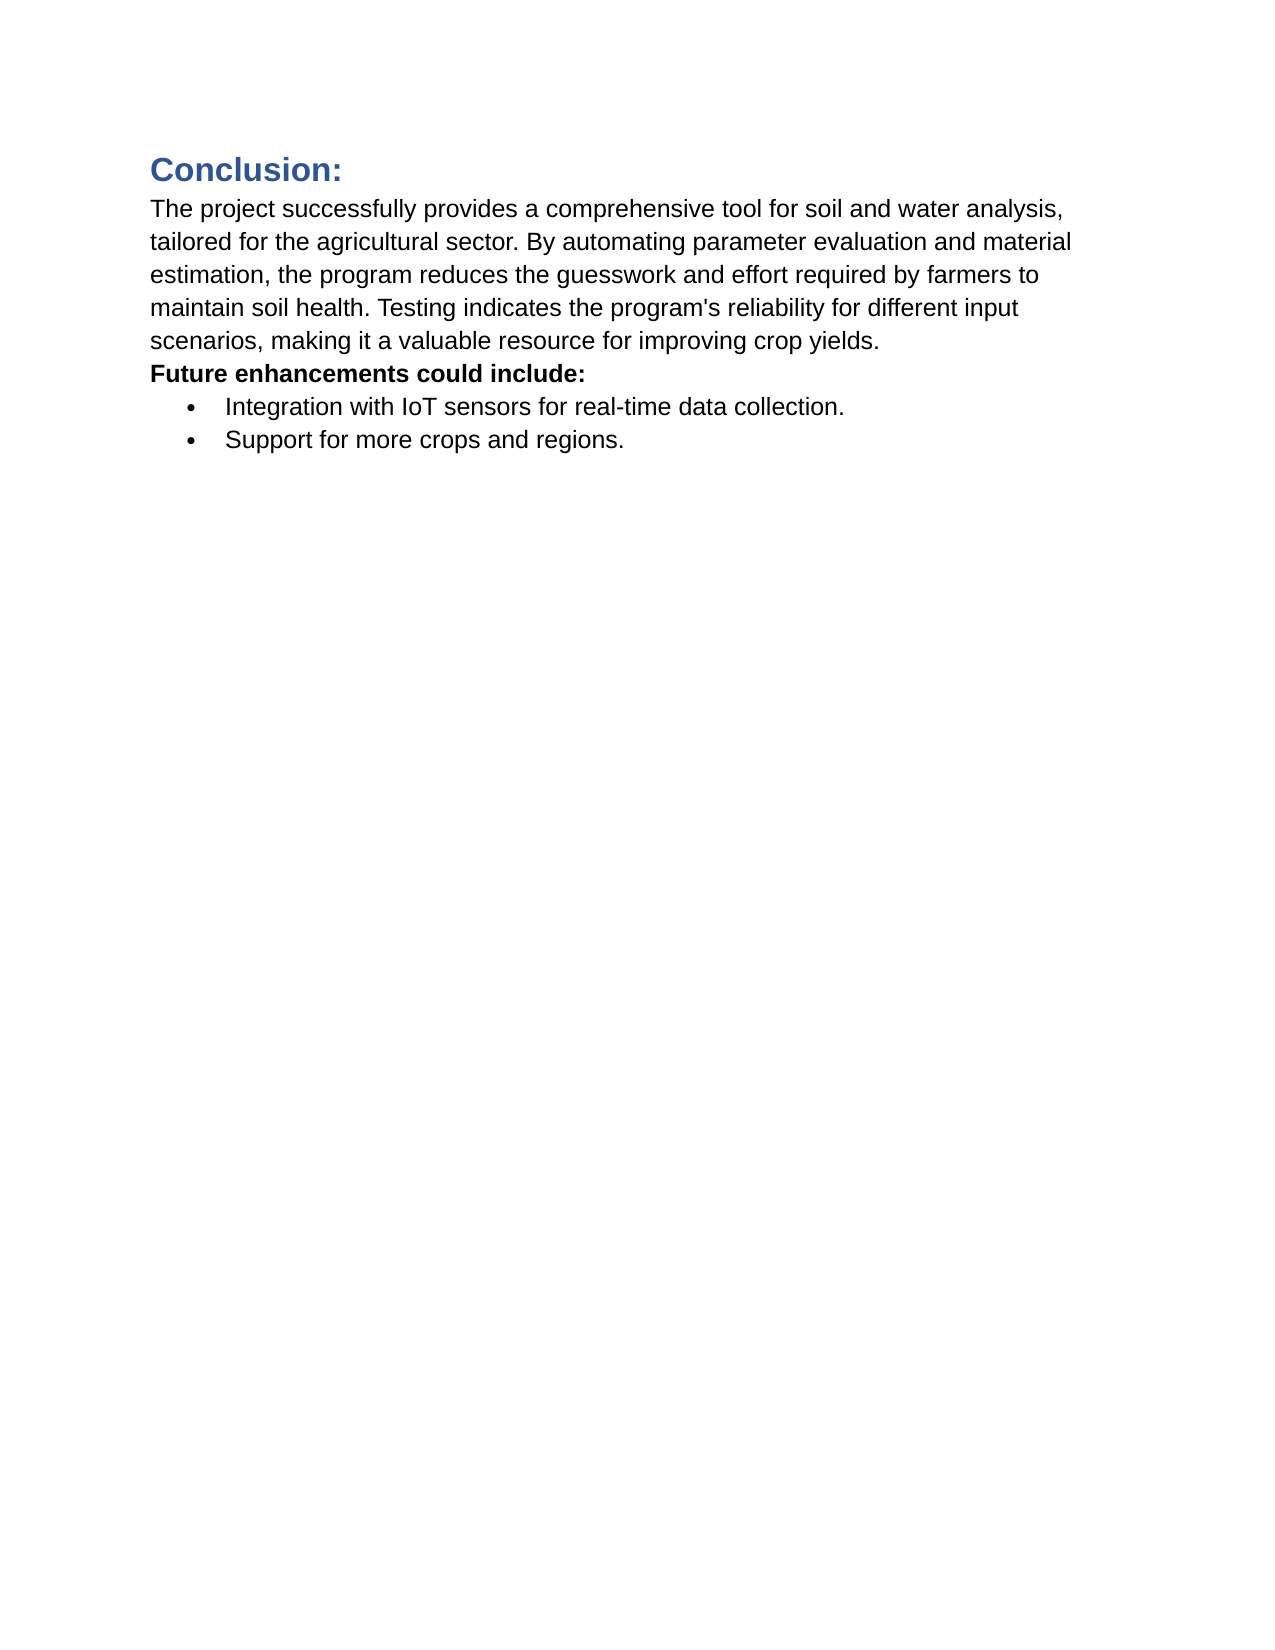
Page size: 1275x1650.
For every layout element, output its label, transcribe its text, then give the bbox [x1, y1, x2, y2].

text The project successfully provides a comprehensive tool for soil and water analysis, tailored for the agricultural sector. By automating parameter evaluation and material estimation, the program reduces the guesswork and effort required by farmers to maintain soil health. Testing indicates the program's reliability for different input scenarios, making it a valuable resource for improving crop yields. [150, 194, 1125, 355]
text Future enhancements could include: [150, 359, 1125, 388]
text Conclusion: [150, 150, 1125, 188]
list Integration with IoT sensors for real-time data collection. [187, 392, 1125, 421]
list Support for more crops and regions. [187, 425, 1125, 454]
